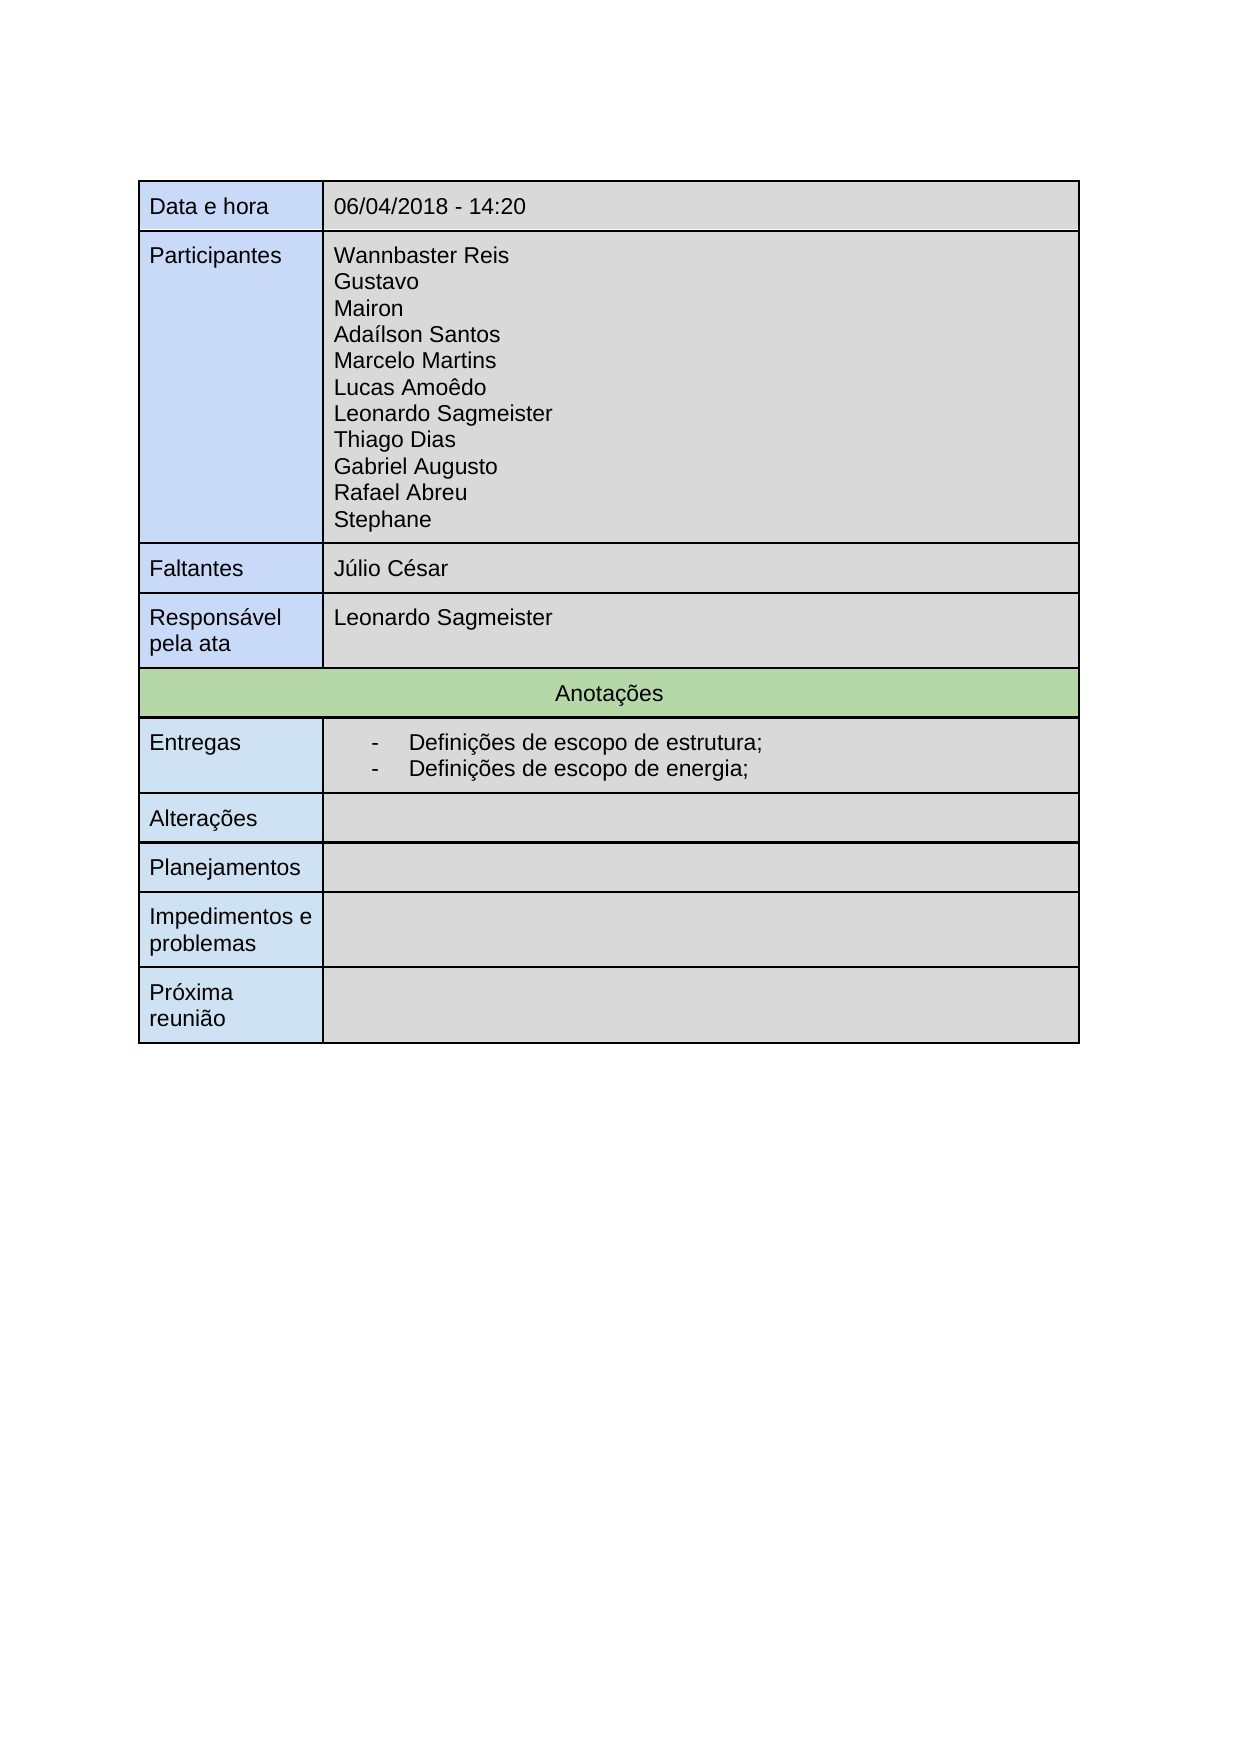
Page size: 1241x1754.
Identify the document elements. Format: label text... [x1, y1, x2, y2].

table_cell Wannbaster Reis Gustavo Mairon Adaílson Santos Marcelo Martins Lucas Amoêdo Leonardo Sagmeister Thiago Dias Gabriel Augusto Rafael Abreu Stephane [324, 232, 1078, 542]
table_cell Impedimentos e problemas [140, 893, 322, 966]
table_cell Leonardo Sagmeister [324, 594, 1078, 667]
table_cell Participantes [140, 232, 322, 542]
table_cell Anotações [140, 669, 1078, 716]
table_cell Entregas [140, 719, 322, 792]
table_cell [324, 968, 1078, 1042]
table_cell Alterações [140, 794, 322, 841]
table_cell Definições de escopo de estrutura; Definições de escopo de energia; [324, 719, 1078, 792]
table_cell Responsável pela ata [140, 594, 322, 667]
table_cell Faltantes [140, 544, 322, 592]
table_cell Júlio César [324, 544, 1078, 592]
table_header 06/04/2018 - 14:20 [324, 182, 1078, 229]
table_cell [324, 794, 1078, 841]
table_cell Próxima reunião [140, 968, 322, 1042]
table_header Data e hora [140, 182, 322, 229]
table_cell Planejamentos [140, 844, 322, 891]
table_cell [324, 844, 1078, 891]
table_cell [324, 893, 1078, 966]
